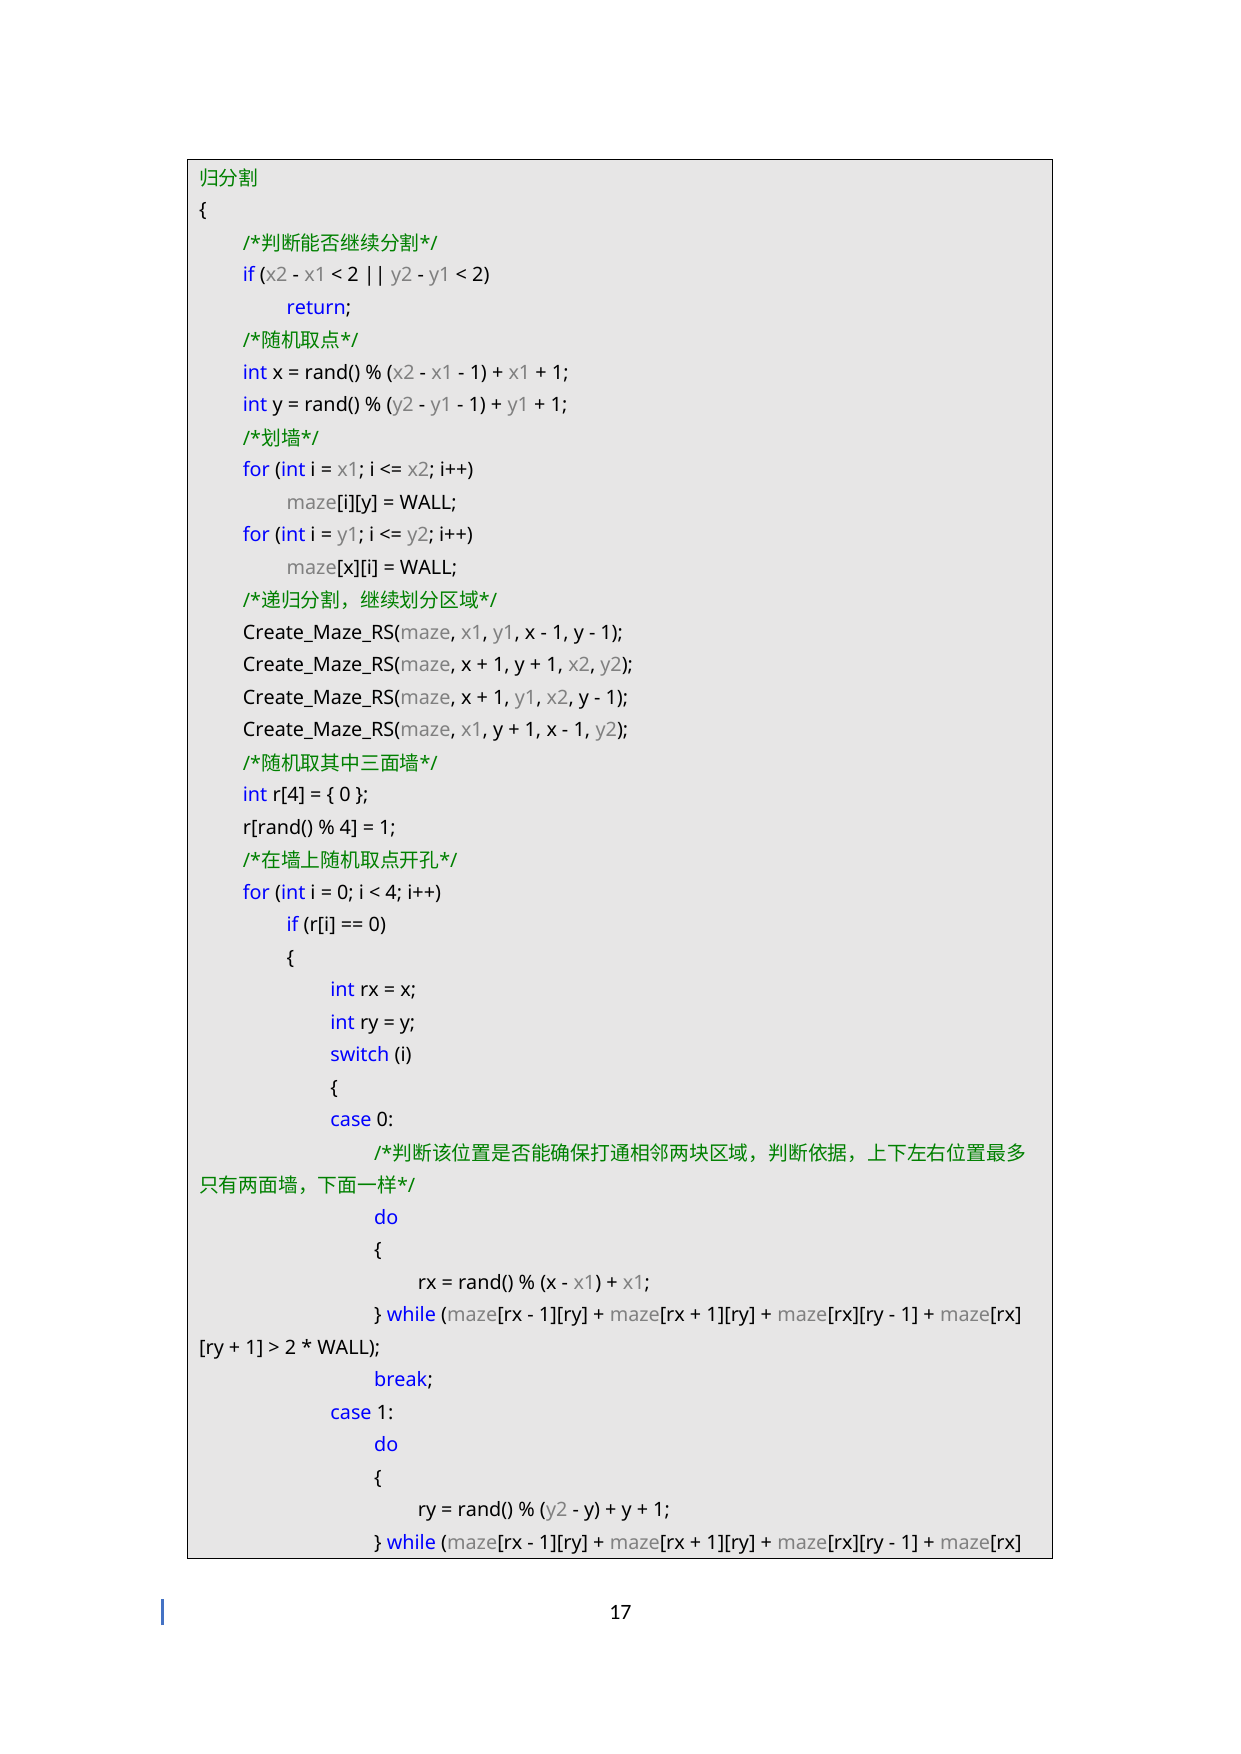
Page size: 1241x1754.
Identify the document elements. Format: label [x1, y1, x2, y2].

table_header [188, 160, 1052, 1558]
